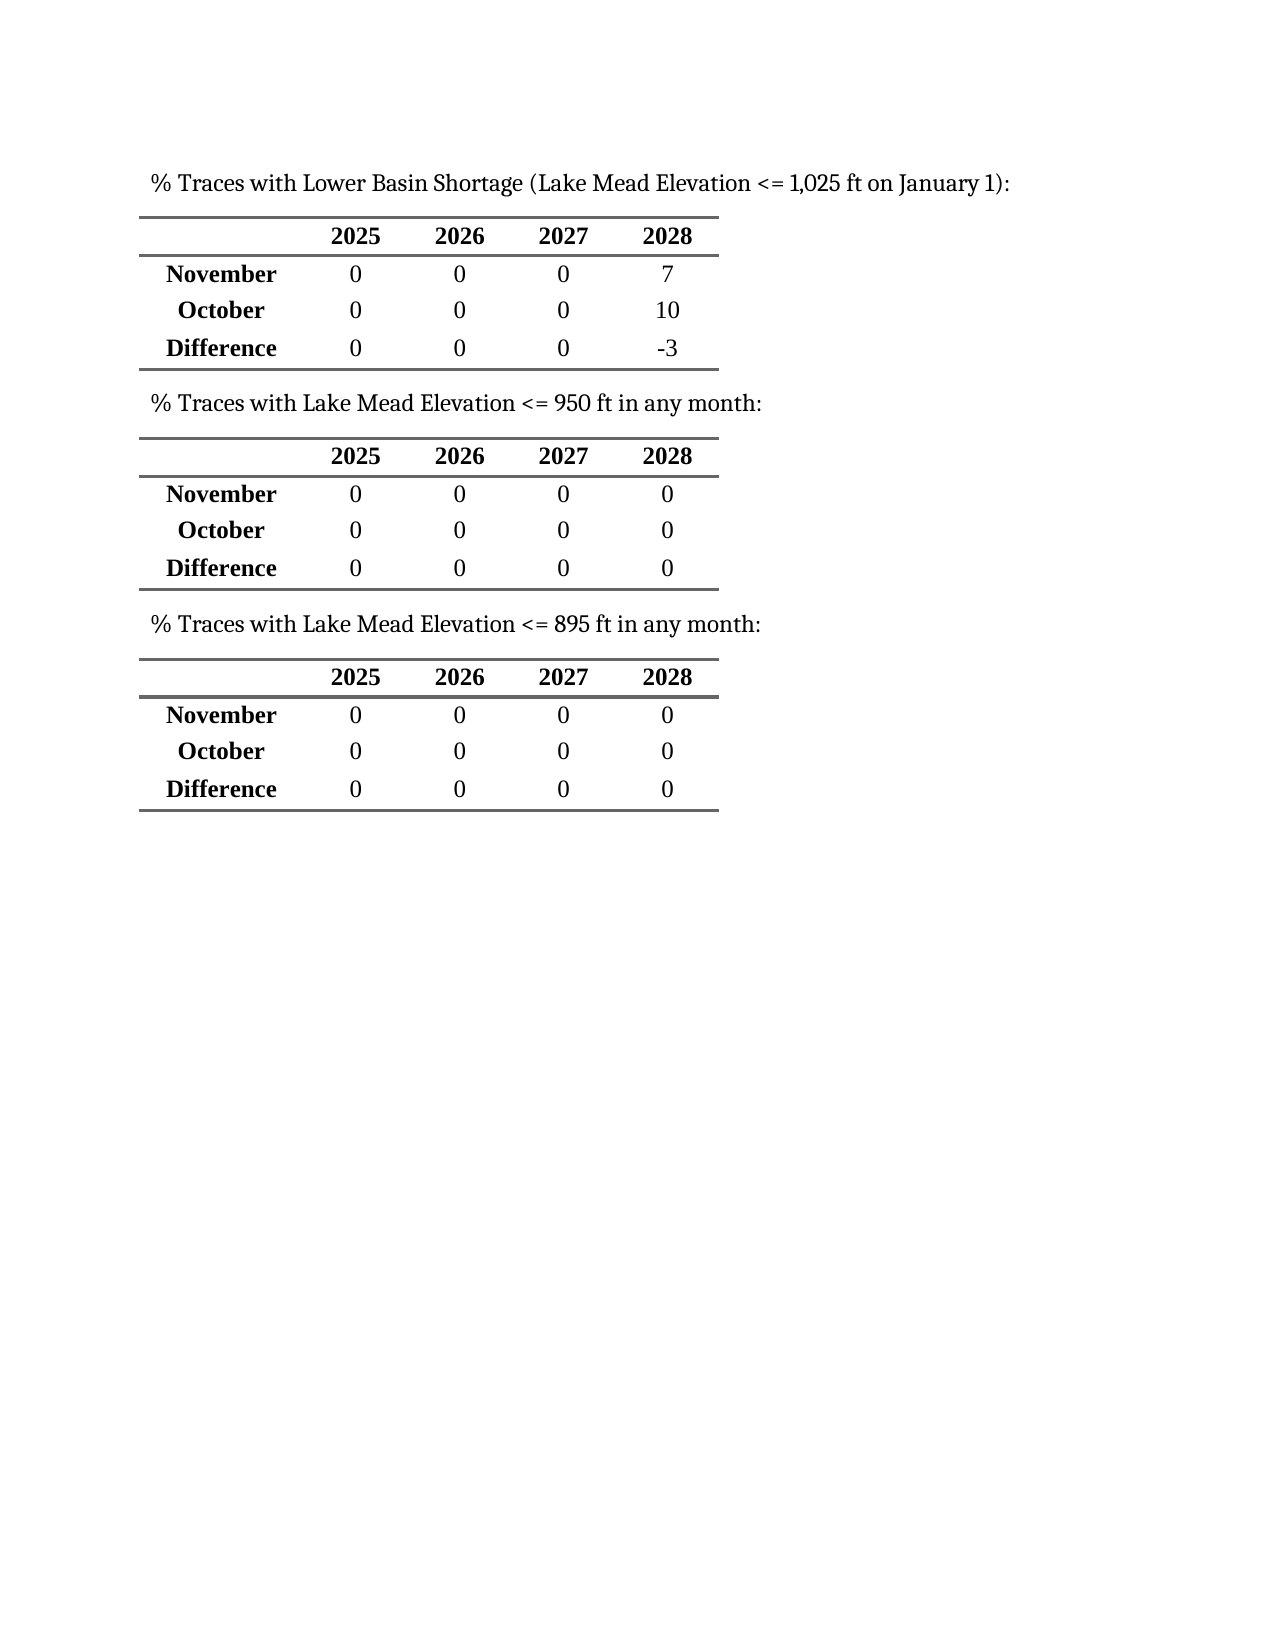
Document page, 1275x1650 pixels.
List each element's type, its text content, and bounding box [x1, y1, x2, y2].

table_header 2026 [408, 219, 511, 254]
table_cell 0 [408, 771, 511, 809]
table_header 2027 [511, 440, 615, 475]
table_header 2028 [615, 661, 719, 695]
table_cell 0 [304, 733, 407, 771]
table_cell 0 [511, 699, 615, 733]
table_header 2027 [511, 661, 615, 695]
table_header 2025 [304, 219, 407, 254]
table_cell 0 [304, 771, 407, 809]
table_header 2025 [304, 661, 407, 695]
table_header [139, 661, 304, 695]
table_cell 0 [615, 550, 719, 588]
table_cell 0 [615, 513, 719, 550]
table_cell 0 [615, 478, 719, 512]
table_cell 0 [408, 292, 511, 330]
table_header 2026 [408, 661, 511, 695]
table_cell October [139, 513, 304, 550]
table_cell 0 [511, 478, 615, 512]
text % Traces with Lake Mead Elevation <= 895 ft in any month: [150, 610, 1125, 639]
table_cell 0 [304, 513, 407, 550]
table_cell 0 [408, 257, 511, 292]
table_header 2027 [511, 219, 615, 254]
table_header [139, 219, 304, 254]
text % Traces with Lower Basin Shortage (Lake Mead Elevation <= 1,025 ft on January 1): [150, 169, 1125, 197]
table_cell October [139, 733, 304, 771]
table_cell 0 [511, 513, 615, 550]
table_cell 10 [615, 292, 719, 330]
table_cell 0 [511, 771, 615, 809]
table_cell 0 [408, 513, 511, 550]
table_cell 0 [304, 550, 407, 588]
table_cell 0 [511, 257, 615, 292]
table_cell Difference [139, 550, 304, 588]
table_cell 7 [615, 257, 719, 292]
table_header 2025 [304, 440, 407, 475]
table_cell November [139, 478, 304, 512]
table_cell 0 [408, 733, 511, 771]
table_cell 0 [304, 292, 407, 330]
table_cell 0 [615, 771, 719, 809]
table_header 2028 [615, 219, 719, 254]
table_cell 0 [511, 733, 615, 771]
table_header 2026 [408, 440, 511, 475]
table_cell 0 [511, 330, 615, 367]
table_cell 0 [304, 257, 407, 292]
table_cell 0 [408, 550, 511, 588]
table_cell 0 [408, 330, 511, 367]
table_cell 0 [615, 733, 719, 771]
table_cell -3 [615, 330, 719, 367]
table_cell 0 [511, 292, 615, 330]
table_cell 0 [408, 478, 511, 512]
table_cell 0 [304, 330, 407, 367]
text % Traces with Lake Mead Elevation <= 950 ft in any month: [150, 389, 1125, 418]
table_header [139, 440, 304, 475]
table_cell 0 [511, 550, 615, 588]
table_cell 0 [304, 699, 407, 733]
table_cell 0 [615, 699, 719, 733]
table_cell October [139, 292, 304, 330]
table_cell November [139, 257, 304, 292]
table_header 2028 [615, 440, 719, 475]
table_cell 0 [304, 478, 407, 512]
table_cell Difference [139, 771, 304, 809]
table_cell 0 [408, 699, 511, 733]
table_cell November [139, 699, 304, 733]
table_cell Difference [139, 330, 304, 367]
